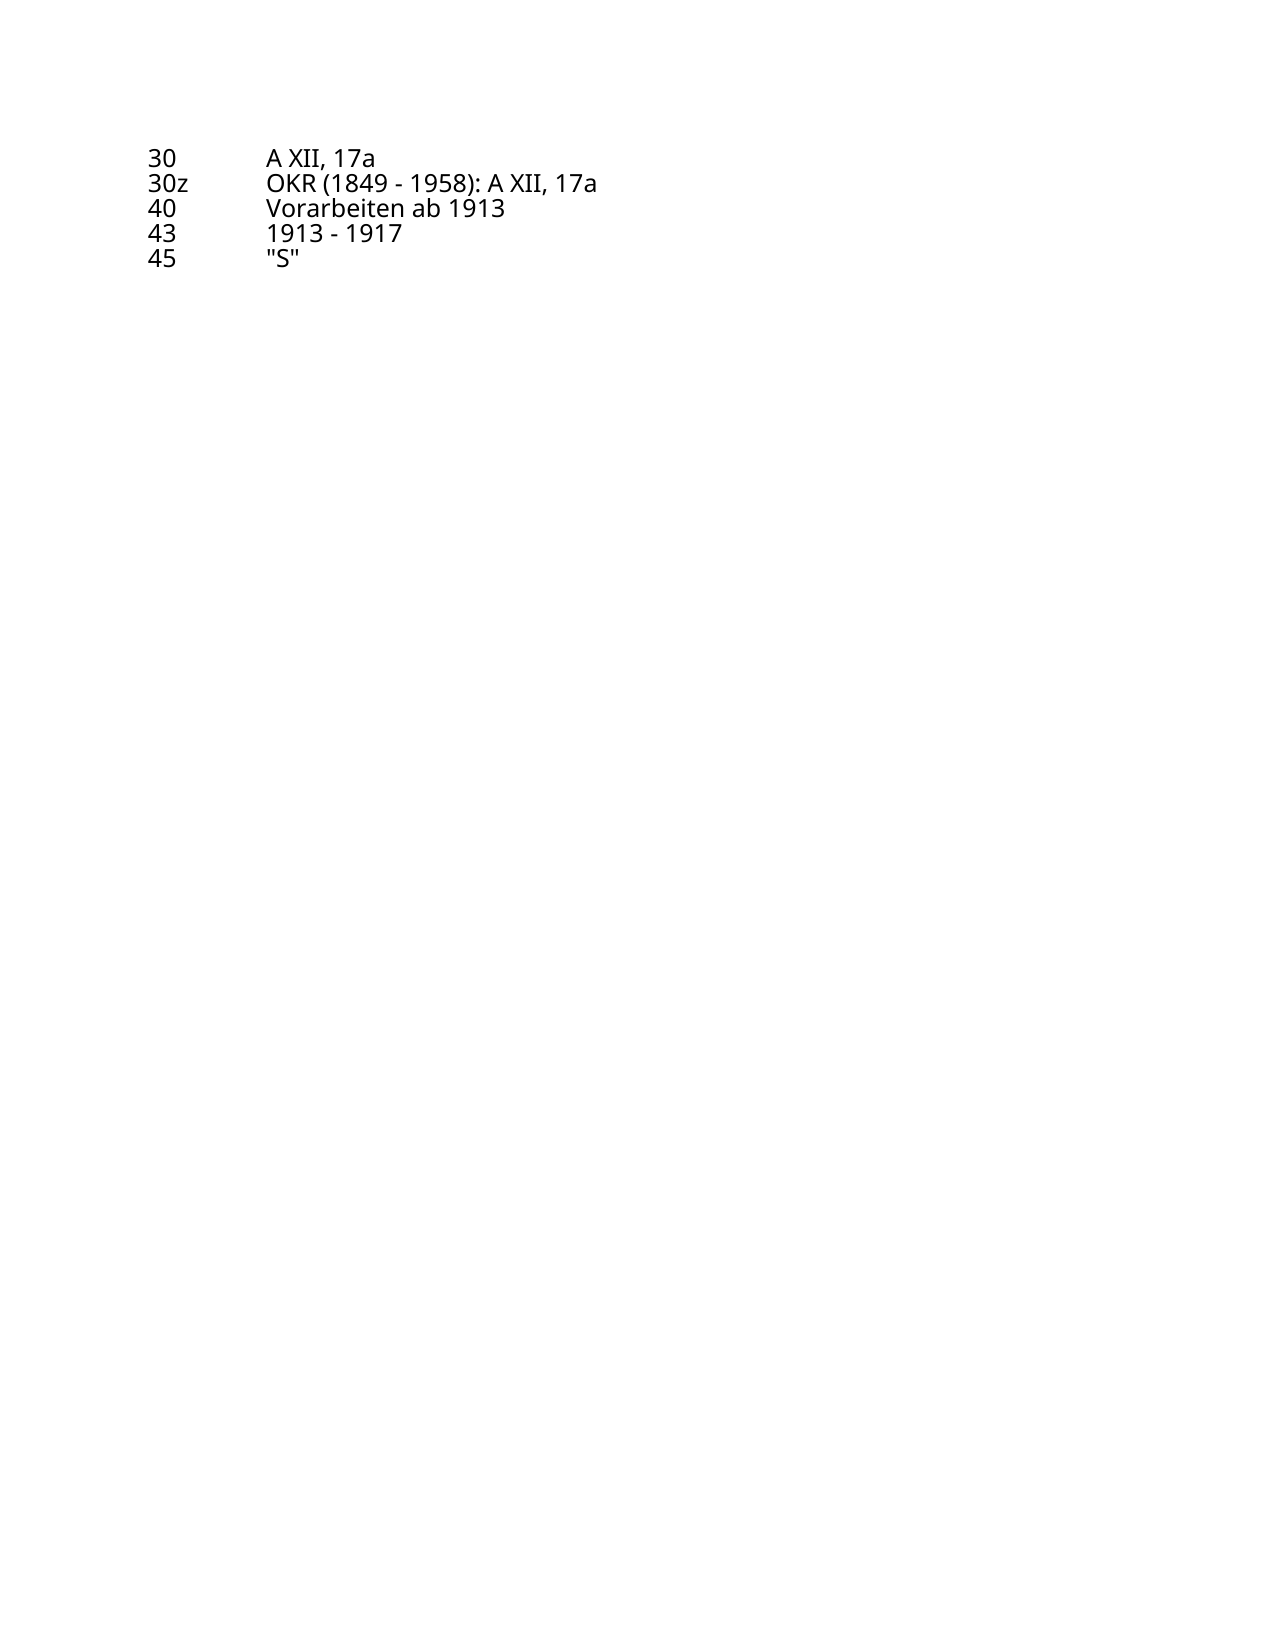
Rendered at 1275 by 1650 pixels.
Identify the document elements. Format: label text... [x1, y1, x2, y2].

text 30z OKR (1849 - 1958): A XII, 17a [148, 173, 1127, 198]
text 43 1913 - 1917 [148, 223, 1127, 248]
text 30 A XII, 17a [148, 148, 1127, 173]
text 45 "S" [148, 248, 1127, 273]
text 40 Vorarbeiten ab 1913<für ein neues s[Gesangbuch]s> [148, 198, 1127, 223]
